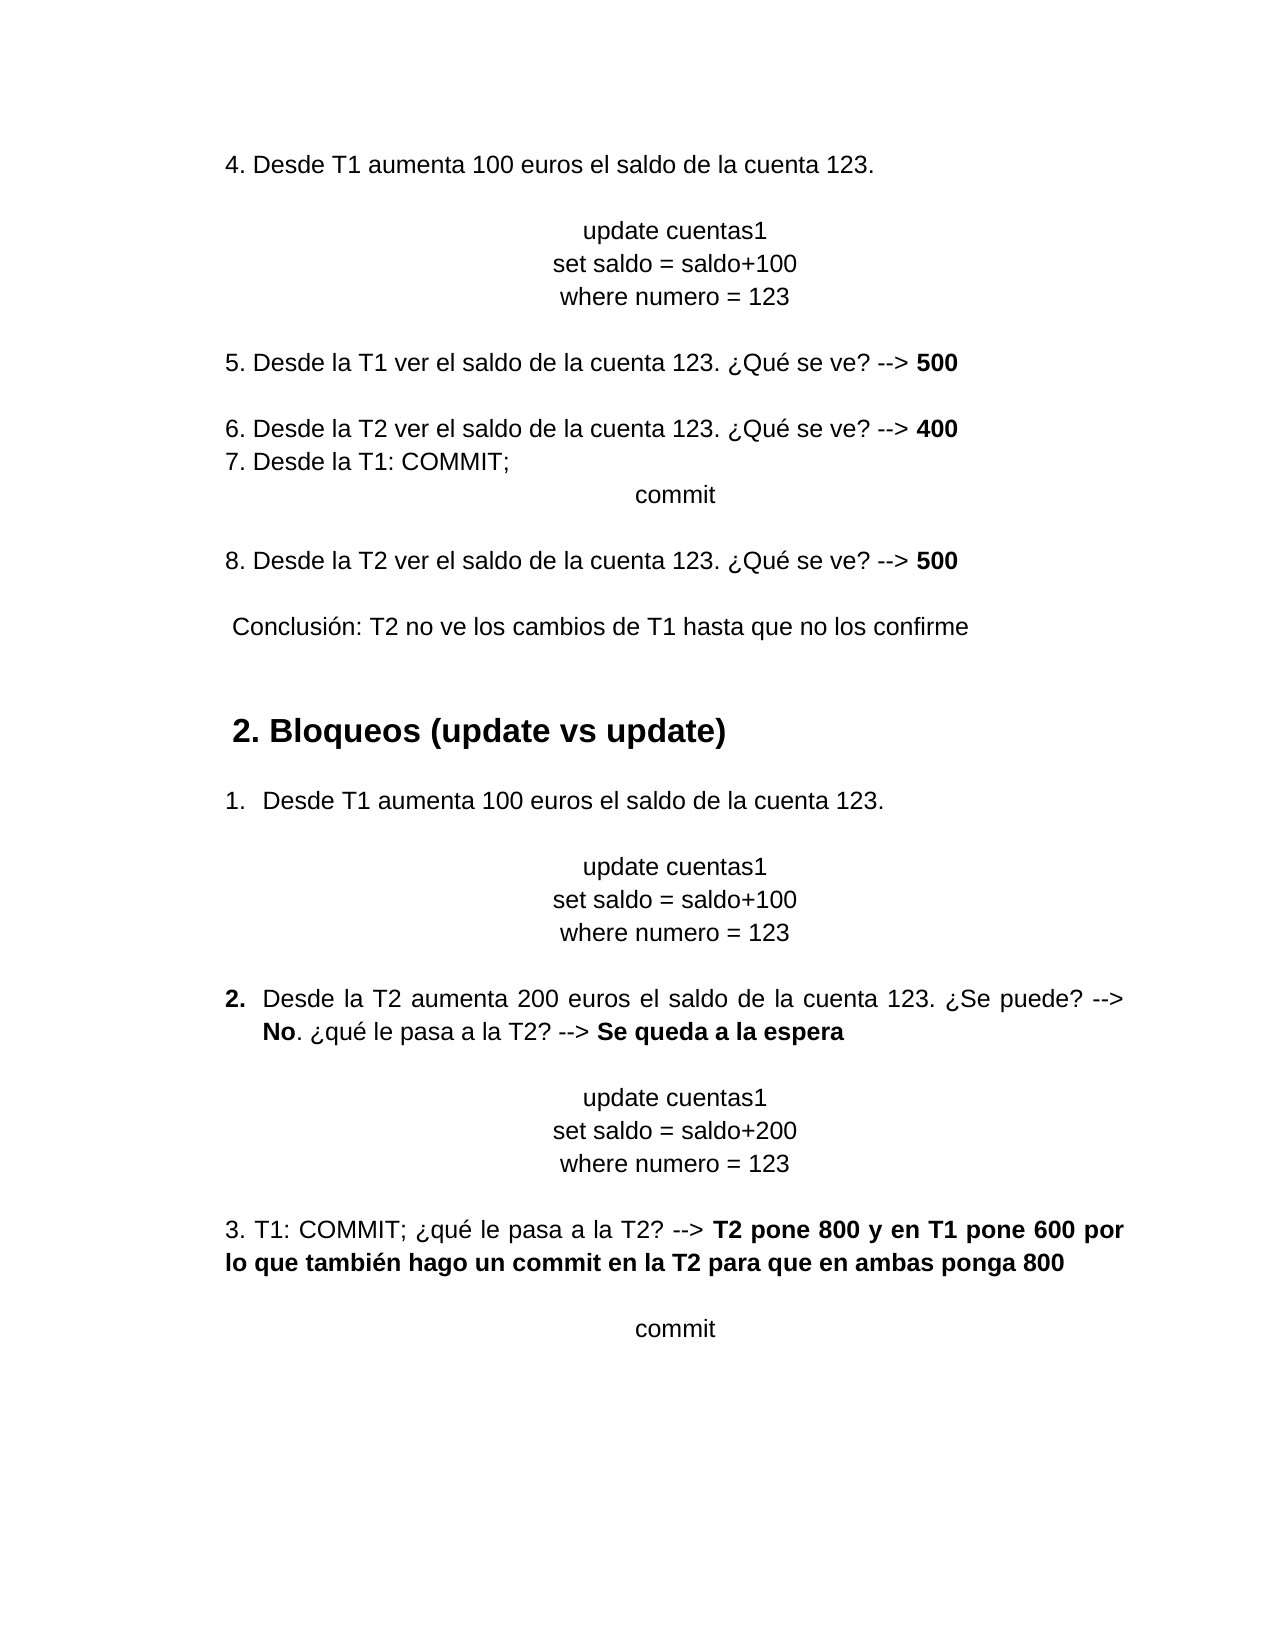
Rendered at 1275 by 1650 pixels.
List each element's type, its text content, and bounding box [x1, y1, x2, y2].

text where numero = 123 [225, 1149, 1125, 1178]
text 6. Desde la T2 ver el saldo de la cuenta 123. ¿Qué se ve? --> 400 [225, 414, 1125, 443]
text 4. Desde T1 aumenta 100 euros el saldo de la cuenta 123. [225, 150, 1125, 179]
text commit [225, 480, 1125, 509]
text set saldo = saldo+100 [225, 885, 1125, 913]
text 8. Desde la T2 ver el saldo de la cuenta 123. ¿Qué se ve? --> 500 [225, 546, 1125, 575]
text update cuentas1 [225, 216, 1125, 245]
text 5. Desde la T1 ver el saldo de la cuenta 123. ¿Qué se ve? --> 500 [225, 348, 1125, 377]
text where numero = 123 [225, 282, 1125, 311]
text update cuentas1 [225, 1083, 1125, 1112]
text 7. Desde la T1: COMMIT; [225, 447, 1125, 476]
list Desde T1 aumenta 100 euros el saldo de la cuenta 123. [225, 786, 1125, 814]
text update cuentas1 [225, 852, 1125, 881]
text 2. Bloqueos (update vs update) [225, 711, 1125, 750]
text set saldo = saldo+200 [225, 1116, 1125, 1145]
text 3. T1: COMMIT; ¿qué le pasa a la T2? --> T2 pone 800 y en T1 pone 600 por lo que también hago un commit en la T2 para que en ambas ponga 800 [225, 1215, 1125, 1277]
list Desde la T2 aumenta 200 euros el saldo de la cuenta 123. ¿Se puede? --> No. ¿qué le pasa a la T2? --> Se queda a la espera [225, 984, 1125, 1046]
text set saldo = saldo+100 [225, 249, 1125, 278]
text Conclusión: T2 no ve los cambios de T1 hasta que no los confirme [225, 612, 1125, 641]
text commit [225, 1314, 1125, 1343]
text where numero = 123 [225, 918, 1125, 947]
